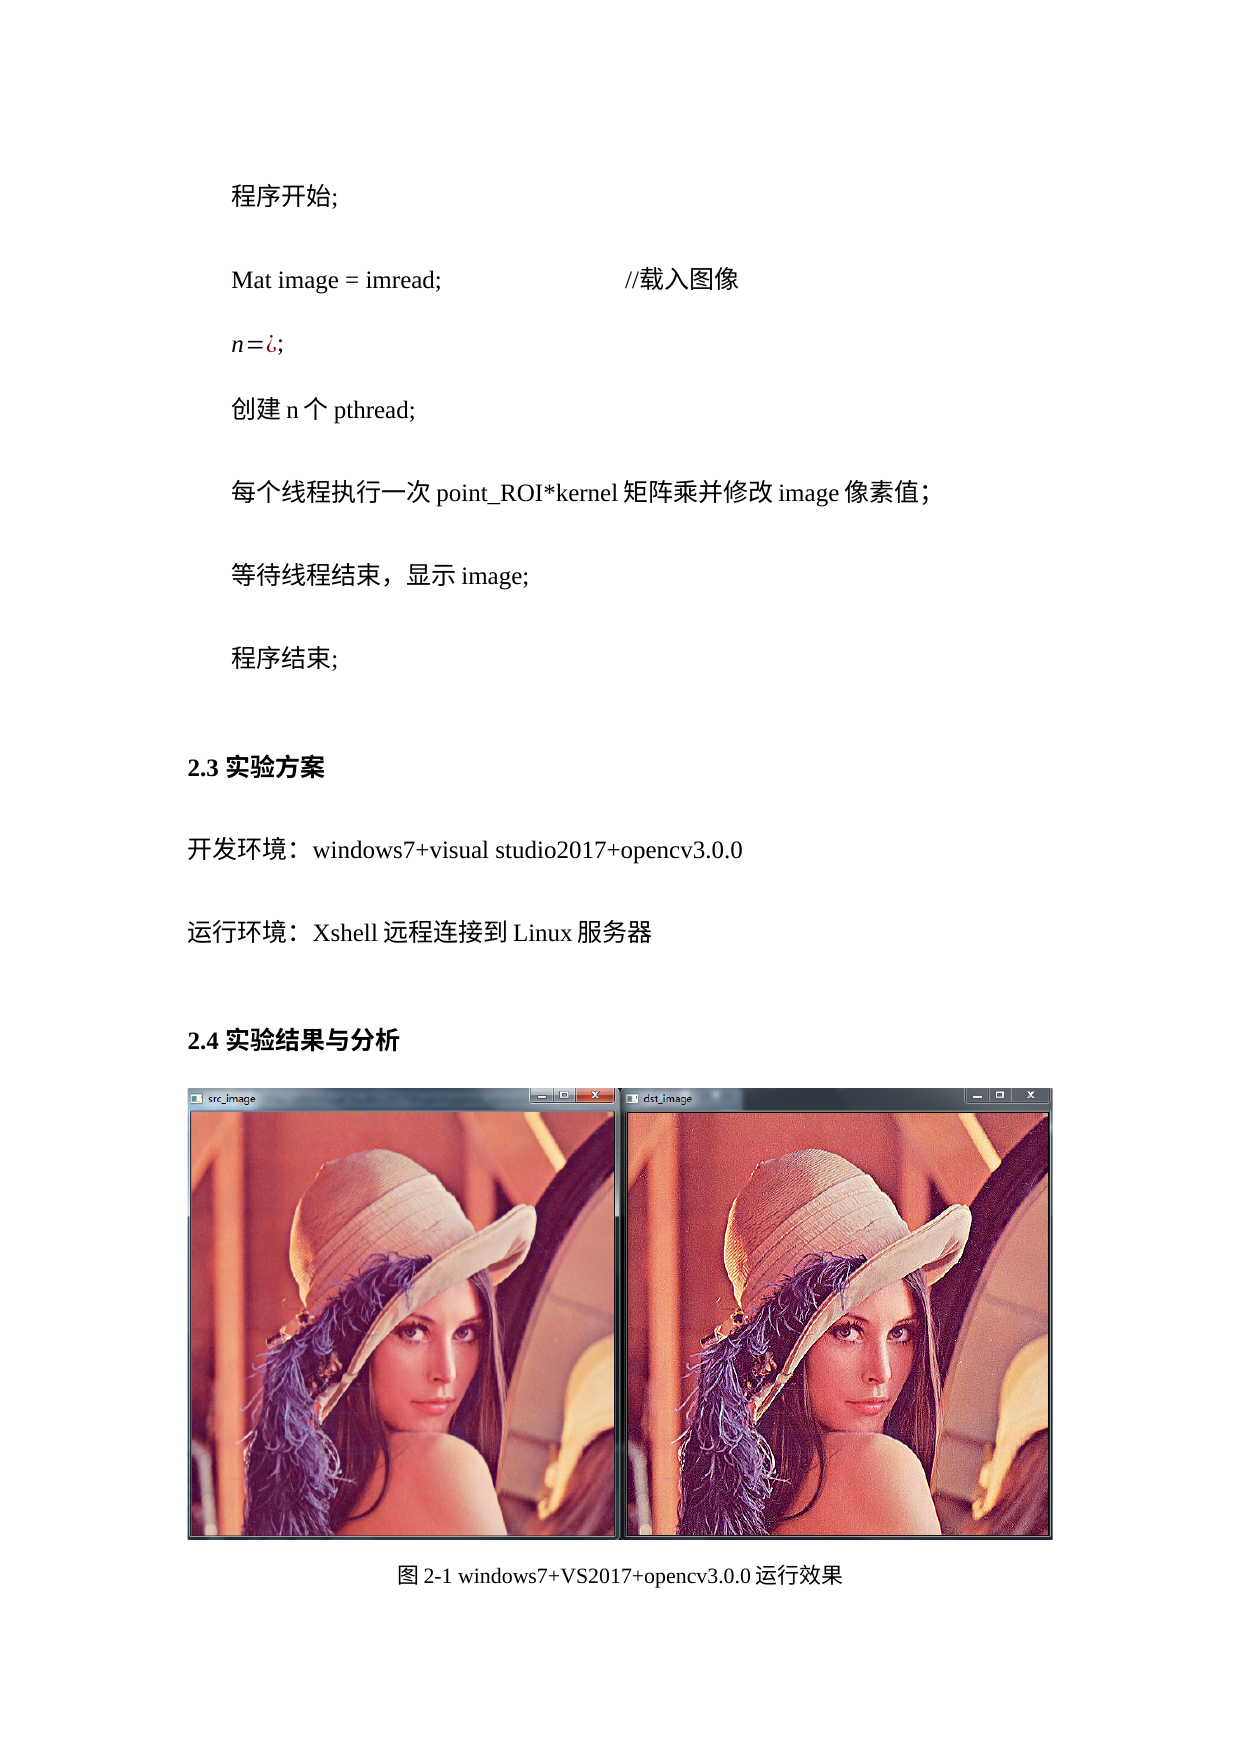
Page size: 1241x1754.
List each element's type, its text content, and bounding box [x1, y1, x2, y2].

subtitle 2.4 实验结果与分析 [187, 1006, 1053, 1071]
text 每个线程执行一次point_ROI*kernel矩阵乘并修改image像素值； [187, 458, 1053, 523]
text 程序结束; [187, 624, 1053, 689]
text 程序开始; [187, 162, 1053, 227]
text 图2-1 windows7+VS2017+opencv3.0.0运行效果 [187, 1557, 1053, 1590]
text 运行环境：Xshell远程连接到Linux服务器 [187, 898, 1053, 963]
text 开发环境：windows7+visual studio2017+opencv3.0.0 [187, 815, 1053, 880]
subtitle 2.3 实验方案 [187, 733, 1053, 798]
text Mat image = imread; //载入图像 [187, 245, 1053, 310]
picture [187, 1088, 1053, 1540]
text 创建n个pthread; [187, 375, 1053, 440]
text ; [187, 328, 1053, 361]
text 等待线程结束，显示image; [187, 541, 1053, 606]
